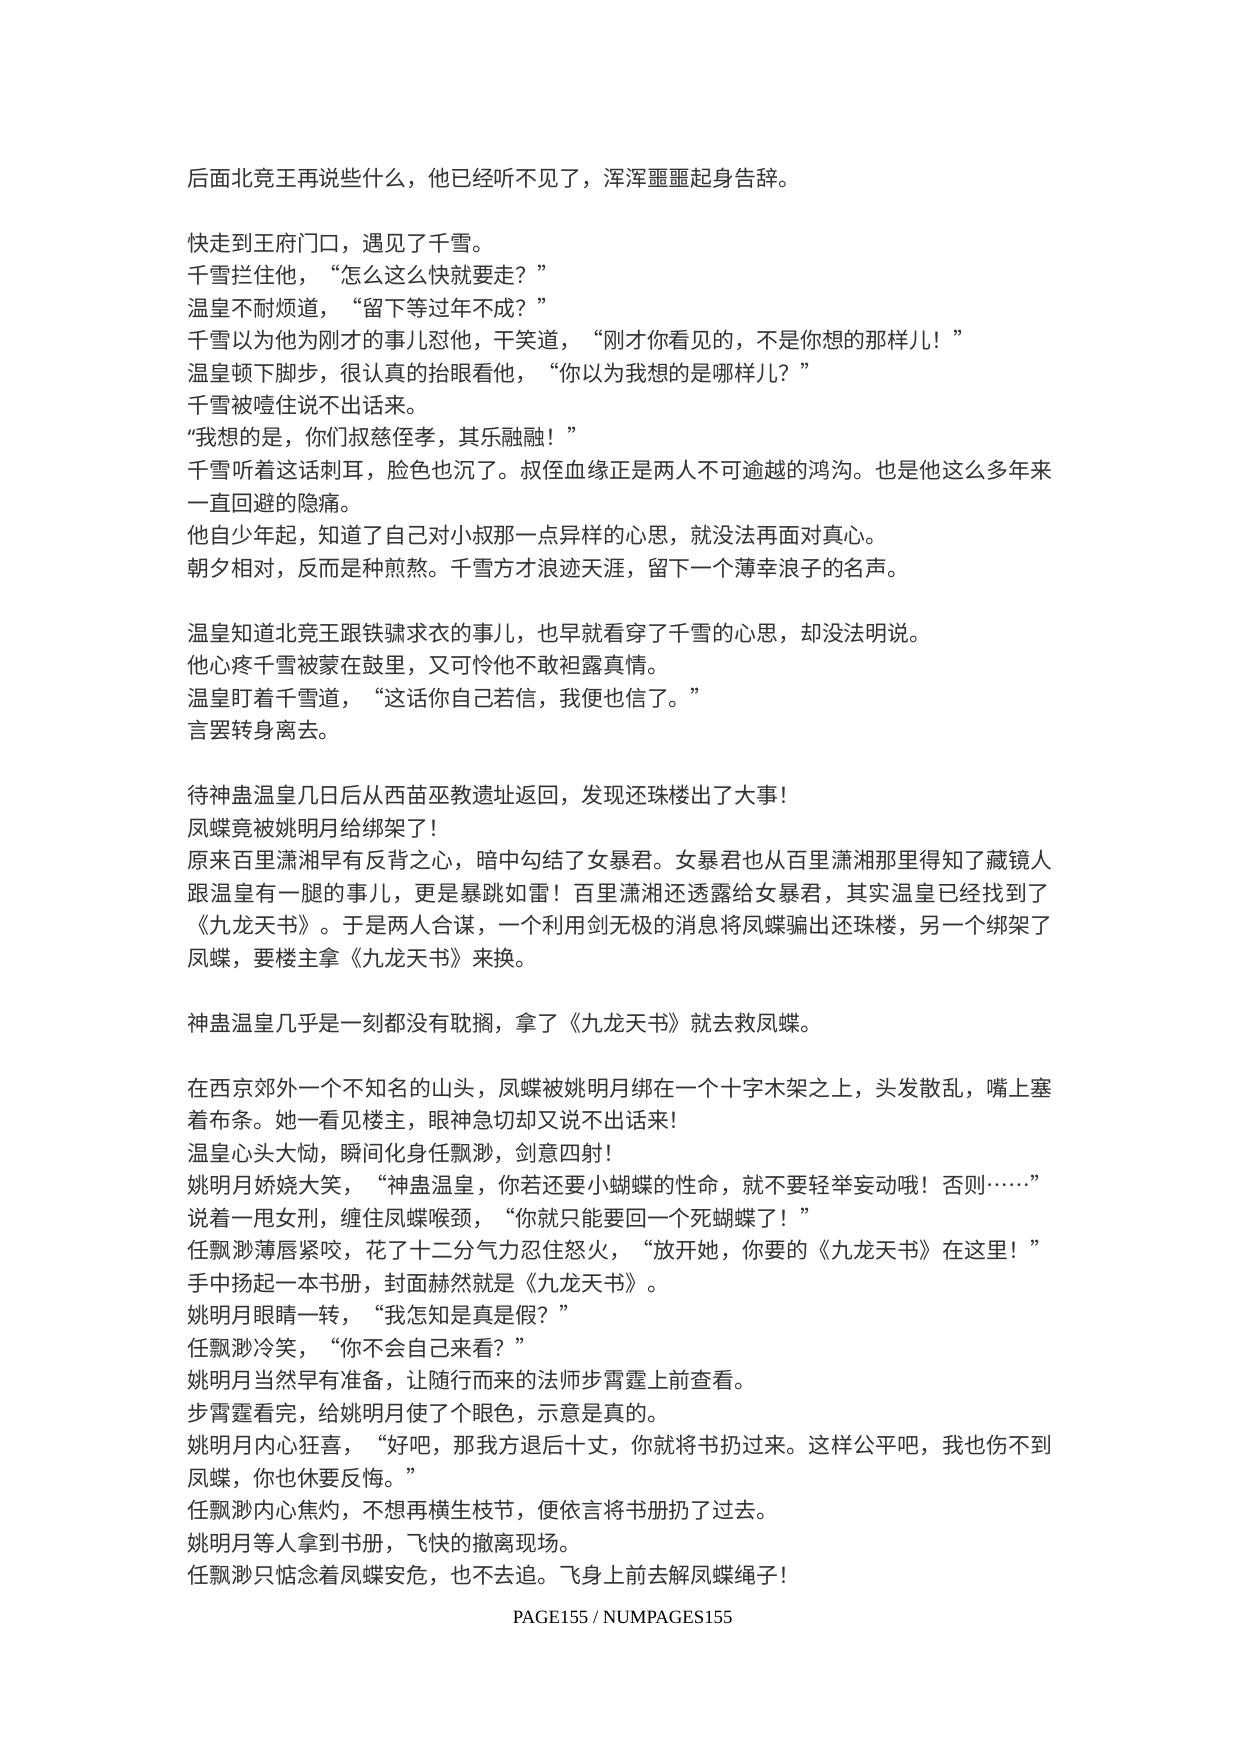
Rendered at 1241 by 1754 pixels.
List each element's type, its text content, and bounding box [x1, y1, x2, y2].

text 步霄霆看完，给姚明月使了个眼色，示意是真的。 [187, 1395, 1053, 1428]
text 言罢转身离去。 [187, 713, 1053, 745]
text 任飘渺只惦念着凤蝶安危，也不去追。飞身上前去解凤蝶绳子！ [187, 1558, 1053, 1590]
text 温皇不耐烦道，“留下等过年不成？” [187, 290, 1053, 323]
text 在西京郊外一个不知名的山头，凤蝶被姚明月绑在一个十字木架之上，头发散乱，嘴上塞着布条。她一看见楼主，眼神急切却又说不出话来！ [187, 1070, 1053, 1135]
text 后面北竞王再说些什么，他已经听不见了，浑浑噩噩起身告辞。 [187, 160, 1053, 193]
text 千雪以为他为刚才的事儿怼他，干笑道，“刚才你看见的，不是你想的那样儿！” [187, 323, 1053, 355]
text 姚明月内心狂喜，“好吧，那我方退后十丈，你就将书扔过来。这样公平吧，我也伤不到凤蝶，你也休要反悔。” [187, 1428, 1053, 1493]
text 千雪拦住他，“怎么这么快就要走？” [187, 258, 1053, 290]
text 温皇知道北竞王跟铁骕求衣的事儿，也早就看穿了千雪的心思，却没法明说。 [187, 615, 1053, 648]
text 姚明月眼睛一转，“我怎知是真是假？” [187, 1298, 1053, 1330]
text 任飘渺冷笑，“你不会自己来看？” [187, 1330, 1053, 1363]
text 快走到王府门口，遇见了千雪。 [187, 225, 1053, 258]
text 任飘渺内心焦灼，不想再横生枝节，便依言将书册扔了过去。 [187, 1493, 1053, 1525]
text 姚明月当然早有准备，让随行而来的法师步霄霆上前查看。 [187, 1363, 1053, 1395]
text 朝夕相对，反而是种煎熬。千雪方才浪迹天涯，留下一个薄幸浪子的名声。 [187, 550, 1053, 583]
text 他自少年起，知道了自己对小叔那一点异样的心思，就没法再面对真心。 [187, 518, 1053, 550]
text 原来百里潇湘早有反背之心，暗中勾结了女暴君。女暴君也从百里潇湘那里得知了藏镜人跟温皇有一腿的事儿，更是暴跳如雷！百里潇湘还透露给女暴君，其实温皇已经找到了《九龙天书》。于是两人合谋，一个利用剑无极的消息将凤蝶骗出还珠楼，另一个绑架了凤蝶，要楼主拿《九龙天书》来换。 [187, 843, 1053, 973]
text 姚明月等人拿到书册，飞快的撤离现场。 [187, 1525, 1053, 1558]
text “我想的是，你们叔慈侄孝，其乐融融！” [187, 420, 1053, 453]
text 他心疼千雪被蒙在鼓里，又可怜他不敢袒露真情。 [187, 648, 1053, 680]
text 千雪听着这话刺耳，脸色也沉了。叔侄血缘正是两人不可逾越的鸿沟。也是他这么多年来，一直回避的隐痛。 [187, 453, 1053, 518]
text 姚明月娇娆大笑，“神蛊温皇，你若还要小蝴蝶的性命，就不要轻举妄动哦！否则……”说着一甩女刑，缠住凤蝶喉颈，“你就只能要回一个死蝴蝶了！” [187, 1168, 1053, 1233]
text 任飘渺薄唇紧咬，花了十二分气力忍住怒火，“放开她，你要的《九龙天书》在这里！”手中扬起一本书册，封面赫然就是《九龙天书》。 [187, 1233, 1053, 1298]
text 待神蛊温皇几日后从西苗巫教遗址返回，发现还珠楼出了大事！ [187, 778, 1053, 810]
text 凤蝶竟被姚明月给绑架了！ [187, 810, 1053, 843]
text 神蛊温皇几乎是一刻都没有耽搁，拿了《九龙天书》就去救凤蝶。 [187, 1005, 1053, 1038]
text 温皇心头大恸，瞬间化身任飘渺，剑意四射！ [187, 1135, 1053, 1168]
text 千雪被噎住说不出话来。 [187, 388, 1053, 420]
text 温皇顿下脚步，很认真的抬眼看他，“你以为我想的是哪样儿？” [187, 355, 1053, 388]
text 温皇盯着千雪道，“这话你自己若信，我便也信了。” [187, 680, 1053, 713]
